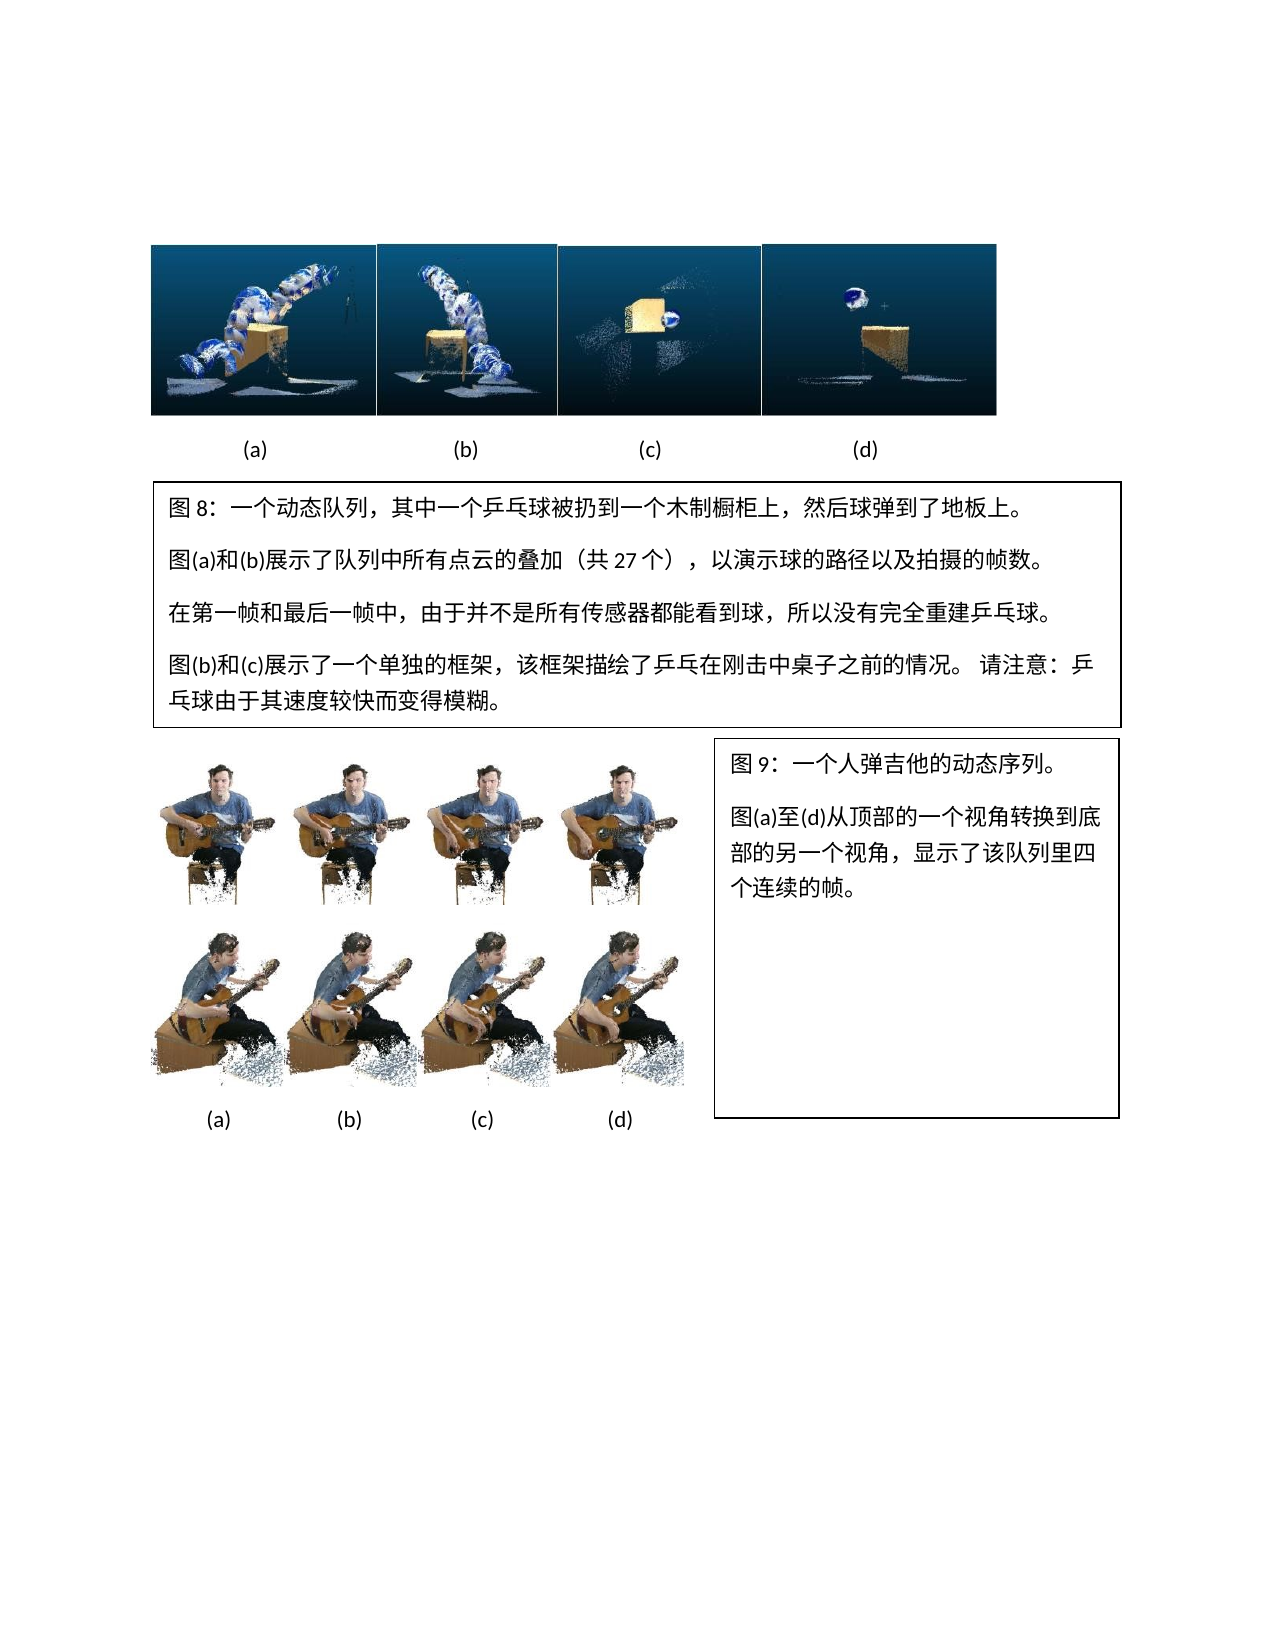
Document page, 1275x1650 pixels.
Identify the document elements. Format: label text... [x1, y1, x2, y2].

picture [150, 757, 685, 905]
list (b) (c) (d) [206, 1106, 1125, 1133]
picture [150, 923, 685, 1087]
text (a) (b) (c) (d) [150, 435, 1125, 463]
picture [150, 243, 997, 416]
